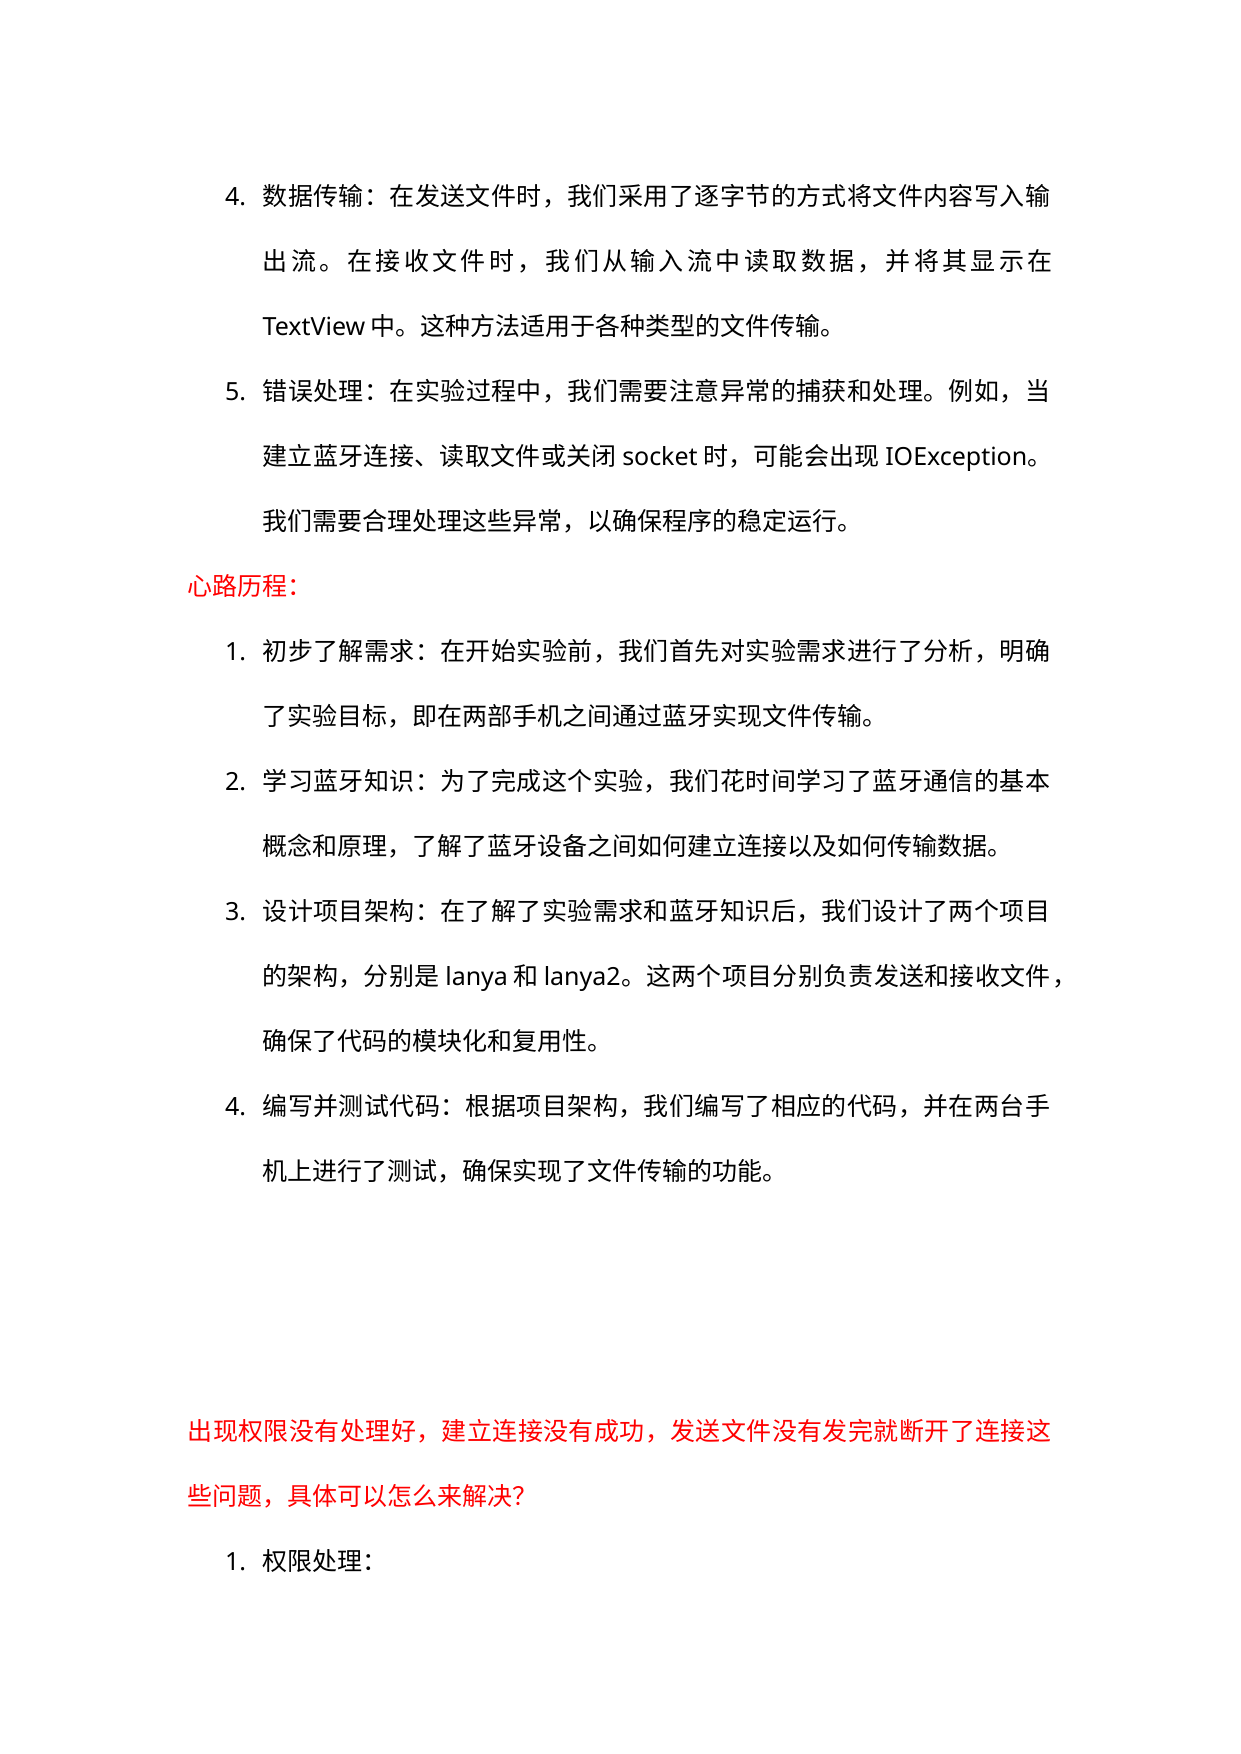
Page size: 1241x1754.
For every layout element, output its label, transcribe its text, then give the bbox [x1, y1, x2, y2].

text 心路历程： [187, 552, 1053, 617]
list 数据传输：在发送文件时，我们采用了逐字节的方式将文件内容写入输出流。在接收文件时，我们从输入流中读取数据，并将其显示在TextView中。这种方法适用于各种类型的文件传输。 [225, 162, 1053, 357]
list 权限处理： [225, 1527, 1053, 1592]
text 出现权限没有处理好，建立连接没有成功，发送文件没有发完就断开了连接这些问题，具体可以怎么来解决？ [187, 1397, 1053, 1527]
list 初步了解需求：在开始实验前，我们首先对实验需求进行了分析，明确了实验目标，即在两部手机之间通过蓝牙实现文件传输。 [225, 617, 1053, 747]
list 错误处理：在实验过程中，我们需要注意异常的捕获和处理。例如，当建立蓝牙连接、读取文件或关闭socket时，可能会出现IOException。我们需要合理处理这些异常，以确保程序的稳定运行。 [225, 357, 1053, 552]
list 设计项目架构：在了解了实验需求和蓝牙知识后，我们设计了两个项目的架构，分别是lanya和lanya2。这两个项目分别负责发送和接收文件，确保了代码的模块化和复用性。 [225, 877, 1053, 1072]
list 编写并测试代码：根据项目架构，我们编写了相应的代码，并在两台手机上进行了测试，确保实现了文件传输的功能。 [225, 1072, 1053, 1202]
list 学习蓝牙知识：为了完成这个实验，我们花时间学习了蓝牙通信的基本概念和原理，了解了蓝牙设备之间如何建立连接以及如何传输数据。 [225, 747, 1053, 877]
